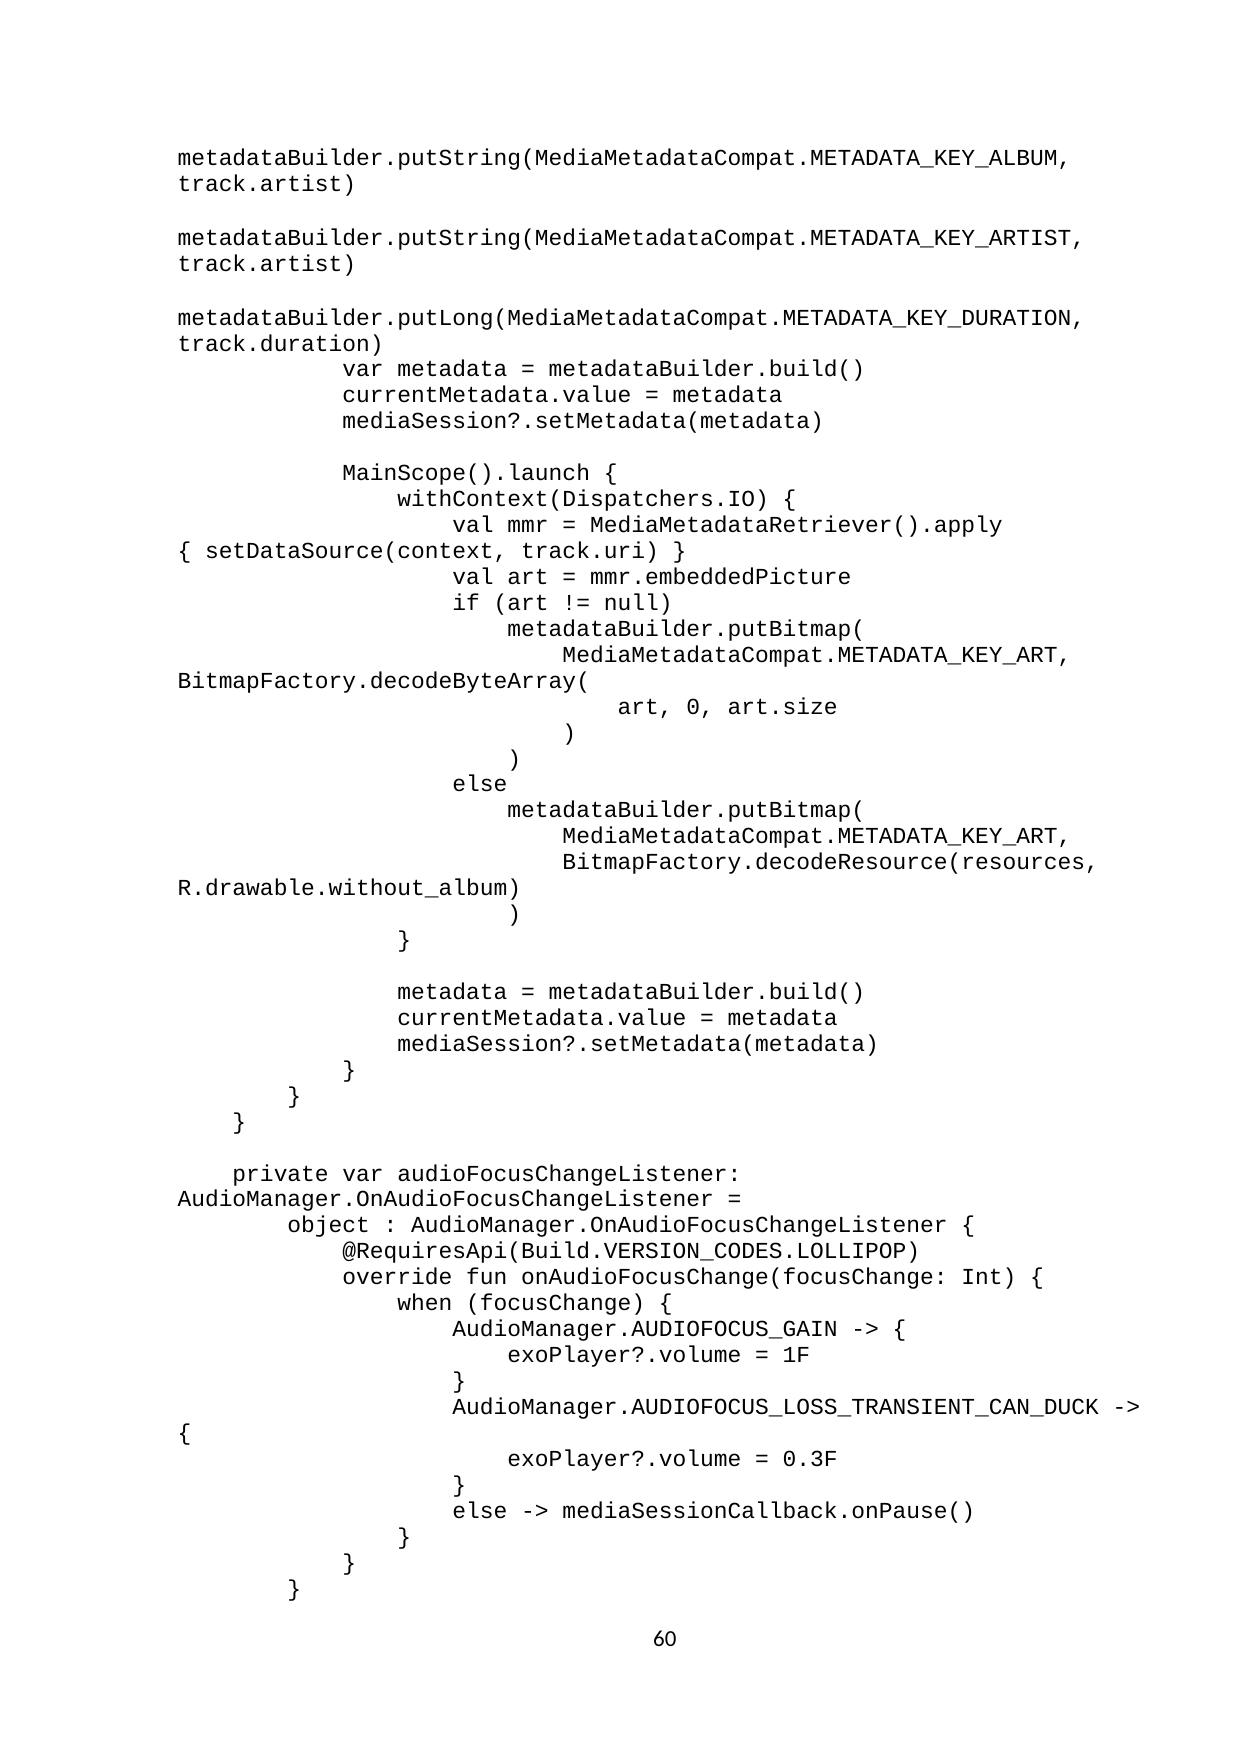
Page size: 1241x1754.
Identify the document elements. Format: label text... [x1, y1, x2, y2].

text } [177, 928, 1152, 954]
text else -> mediaSessionCallback.onPause() [177, 1499, 1152, 1525]
text } [177, 1577, 1152, 1603]
text exoPlayer?.volume = 0.3F [177, 1447, 1152, 1473]
text var metadata = metadataBuilder.build() [177, 358, 1152, 384]
text MainScope().launch { [177, 462, 1152, 487]
text currentMetadata.value = metadata [177, 384, 1152, 410]
text metadataBuilder.putBitmap( [177, 799, 1152, 825]
text val mmr = MediaMetadataRetriever().apply { setDataSource(context, track.uri) } [177, 513, 1152, 565]
text metadataBuilder.putLong(MediaMetadataCompat.METADATA_KEY_DURATION, track.duration) [177, 278, 1152, 358]
text withContext(Dispatchers.IO) { [177, 487, 1152, 513]
text BitmapFactory.decodeResource(resources, R.drawable.without_album) [177, 851, 1152, 902]
text MediaMetadataCompat.METADATA_KEY_ART, BitmapFactory.decodeByteArray( [177, 643, 1152, 695]
text metadataBuilder.putString(MediaMetadataCompat.METADATA_KEY_ALBUM, track.artist) [177, 118, 1152, 198]
text } [177, 1525, 1152, 1551]
text art, 0, art.size [177, 695, 1152, 721]
text override fun onAudioFocusChange(focusChange: Int) { [177, 1266, 1152, 1292]
text when (focusChange) { [177, 1292, 1152, 1317]
text } [177, 1084, 1152, 1110]
text } [177, 1369, 1152, 1395]
text metadataBuilder.putString(MediaMetadataCompat.METADATA_KEY_ARTIST, track.artist) [177, 198, 1152, 278]
text } [177, 1058, 1152, 1084]
text ) [177, 747, 1152, 773]
text if (art != null) [177, 591, 1152, 617]
text mediaSession?.setMetadata(metadata) [177, 410, 1152, 436]
text currentMetadata.value = metadata [177, 1006, 1152, 1032]
text AudioManager.AUDIOFOCUS_LOSS_TRANSIENT_CAN_DUCK -> { [177, 1395, 1152, 1447]
text exoPlayer?.volume = 1F [177, 1343, 1152, 1369]
text else [177, 773, 1152, 799]
text metadataBuilder.putBitmap( [177, 617, 1152, 643]
text ) [177, 721, 1152, 747]
text object : AudioManager.OnAudioFocusChangeListener { [177, 1214, 1152, 1240]
text mediaSession?.setMetadata(metadata) [177, 1032, 1152, 1058]
text ) [177, 902, 1152, 928]
text } [177, 1473, 1152, 1499]
text val art = mmr.embeddedPicture [177, 565, 1152, 591]
text private var audioFocusChangeListener: AudioManager.OnAudioFocusChangeListener = [177, 1162, 1152, 1214]
text } [177, 1551, 1152, 1577]
text MediaMetadataCompat.METADATA_KEY_ART, [177, 825, 1152, 851]
text @RequiresApi(Build.VERSION_CODES.LOLLIPOP) [177, 1240, 1152, 1266]
text metadata = metadataBuilder.build() [177, 980, 1152, 1006]
text } [177, 1110, 1152, 1136]
text AudioManager.AUDIOFOCUS_GAIN -> { [177, 1317, 1152, 1343]
